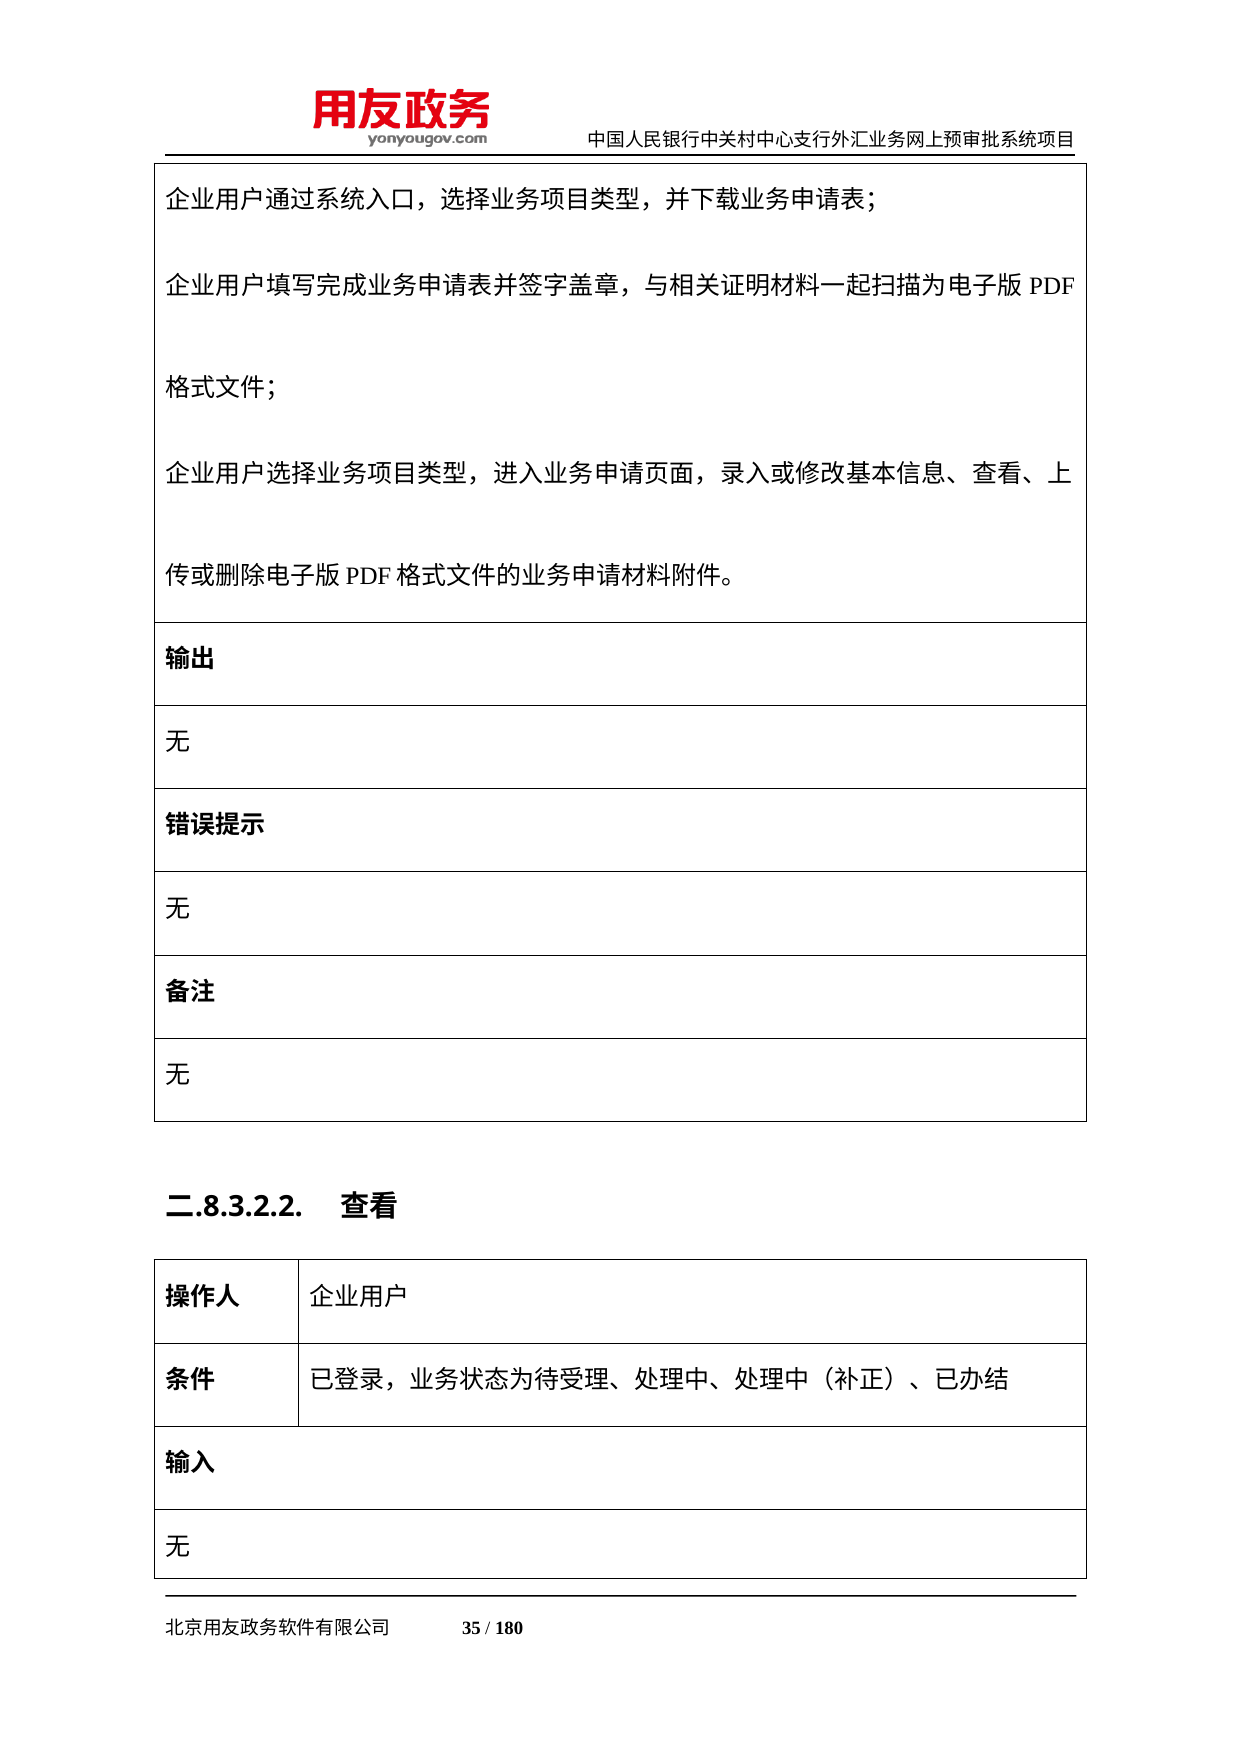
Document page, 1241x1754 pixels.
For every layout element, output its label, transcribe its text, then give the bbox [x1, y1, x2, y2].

table_cell 无 [155, 872, 1086, 954]
table_header 企业用户 [299, 1260, 1086, 1343]
table_cell 已登录，业务状态为待受理、处理中、处理中（补正）、已办结 [299, 1344, 1086, 1426]
table_cell 无 [155, 706, 1086, 788]
table_cell 无 [155, 1039, 1086, 1121]
table_cell 输出 [155, 623, 1086, 705]
table_cell 无 [155, 1510, 1086, 1578]
table_cell 错误提示 [155, 789, 1086, 871]
subtitle 查看 [165, 1170, 1075, 1238]
table_header 操作人 [155, 1260, 298, 1343]
picture [313, 88, 489, 147]
table_cell 条件 [155, 1344, 298, 1426]
table_cell 企业用户通过系统入口，选择业务项目类型，并下载业务申请表； 企业用户填写完成业务申请表并签字盖章，与相关证明材料一起扫描为电子版PDF格式文件； 企业用户选择业务项目类型，进入业务申请页面，录入或修改基本信息、查看、上传或删除电子版PDF格式文件的业务申请材料附件。 [155, 164, 1086, 622]
table_cell 备注 [155, 956, 1086, 1038]
table_cell 输入 [155, 1427, 1086, 1509]
